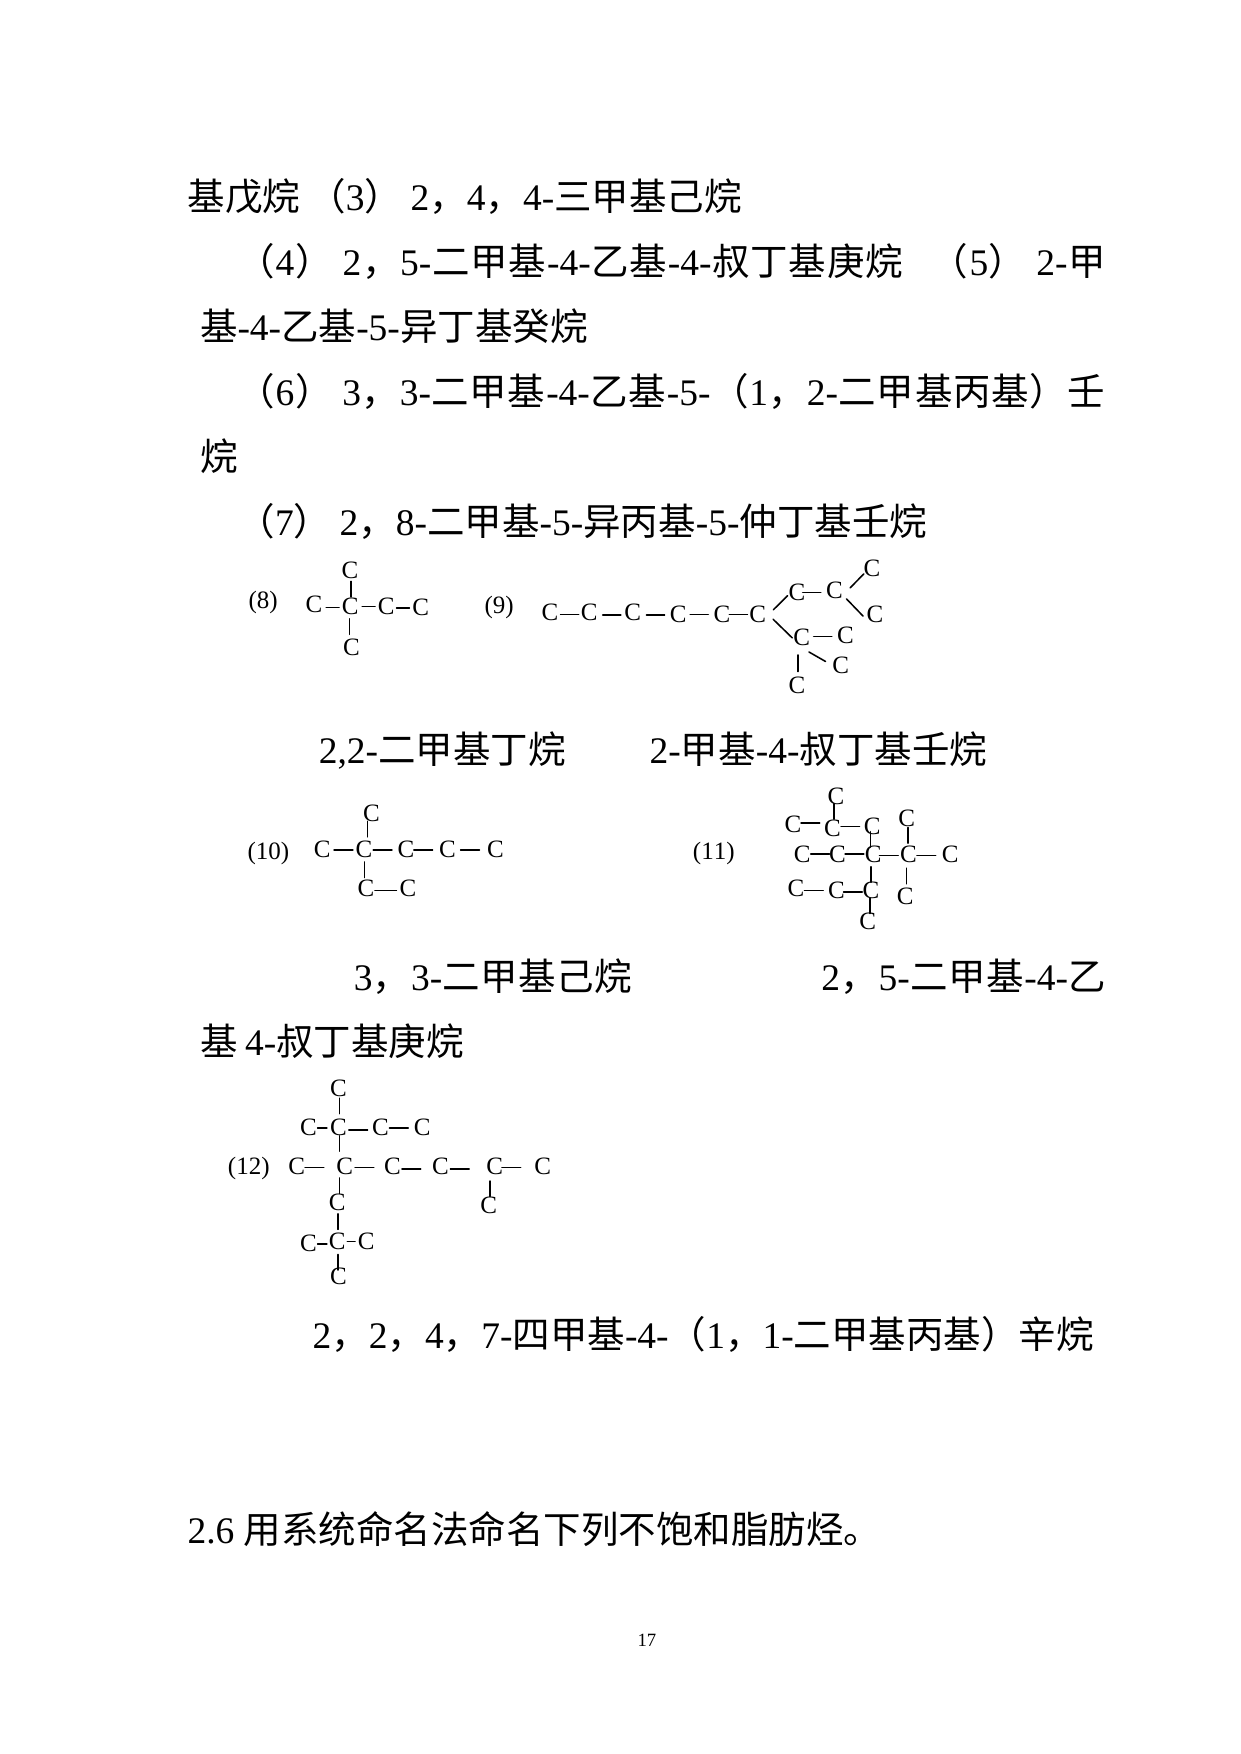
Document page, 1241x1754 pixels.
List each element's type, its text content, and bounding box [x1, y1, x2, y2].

text 2,2-二甲基丁烷 2-甲基-4-叔丁基壬烷 [187, 714, 1106, 779]
text 3，3-二甲基己烷 2，5-二甲基-4-乙基4-叔丁基庚烷 [200, 942, 1106, 1072]
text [187, 162, 1106, 227]
text 2，2，4，7-四甲基-4-（1，1-二甲基丙基）辛烷 [200, 1299, 1106, 1364]
text （7） 2，8-二甲基-5-异丙基-5-仲丁基壬烷 [200, 487, 1106, 552]
text 2.6 用系统命名法命名下列不饱和脂肪烃。 [187, 1494, 1106, 1559]
text （6） 3，3-二甲基-4-乙基-5-（1，2-二甲基丙基）壬烷 [200, 357, 1106, 487]
text （4） 2，5-二甲基-4-乙基-4-叔丁基庚烷 （5） 2-甲基-4-乙基-5-异丁基癸烷 [200, 227, 1106, 357]
